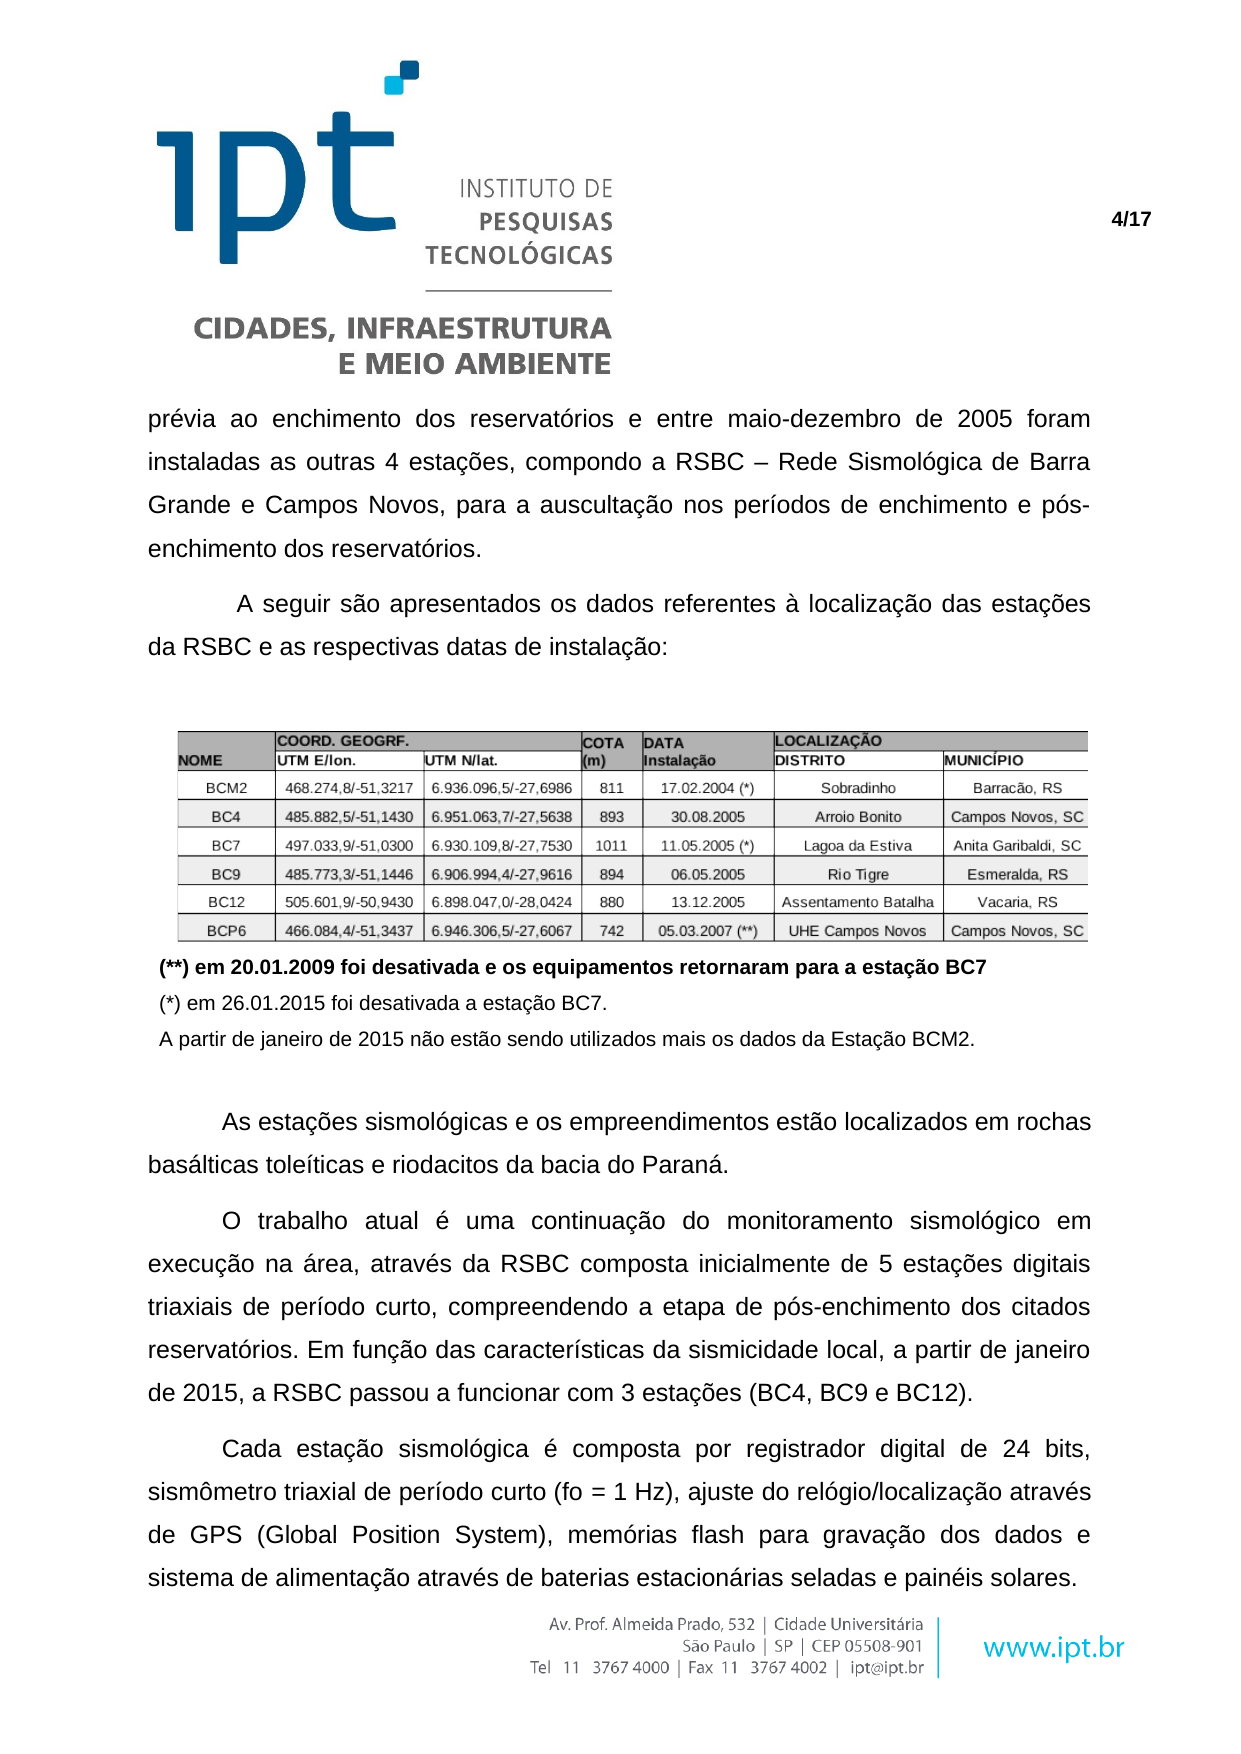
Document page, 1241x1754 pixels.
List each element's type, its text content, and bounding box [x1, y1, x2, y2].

text O trabalho atual é uma continuação do monitoramento sismológico em execução na área, através da RSBC composta inicialmente de 5 estações digitais triaxiais de período curto, compreendendo a etapa de pós-enchimento dos citados reservatórios. Em função das características da sismicidade local, a partir de janeiro de 2015, a RSBC passou a funcionar com 3 estações (BC4, BC9 e BC12). [148, 1206, 1092, 1407]
text As estações sismológicas e os empreendimentos estão localizados em rochas basálticas toleíticas e riodacitos da bacia do Paraná. [148, 1107, 1092, 1179]
text A seguir são apresentados os dados referentes à localização das estações da RSBC e as respectivas datas de instalação: [148, 589, 1092, 661]
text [148, 404, 1092, 562]
text Cada estação sismológica é composta por registrador digital de 24 bits, sismômetro triaxial de período curto (fo = 1 Hz), ajuste do relógio/localização através de GPS (Global Position System), memórias flash para gravação dos dados e sistema de alimentação através de baterias estacionárias seladas e painéis solares. [148, 1434, 1092, 1592]
table_header (**) em 20.01.2009 foi desativada e os equipamentos retornaram para a estação BC7 (*) em 26.01.2015 foi desativada a estação BC7. A partir de janeiro de 2015 não estão sendo utilizados mais os dados da Estação BCM2. [148, 731, 1088, 1064]
